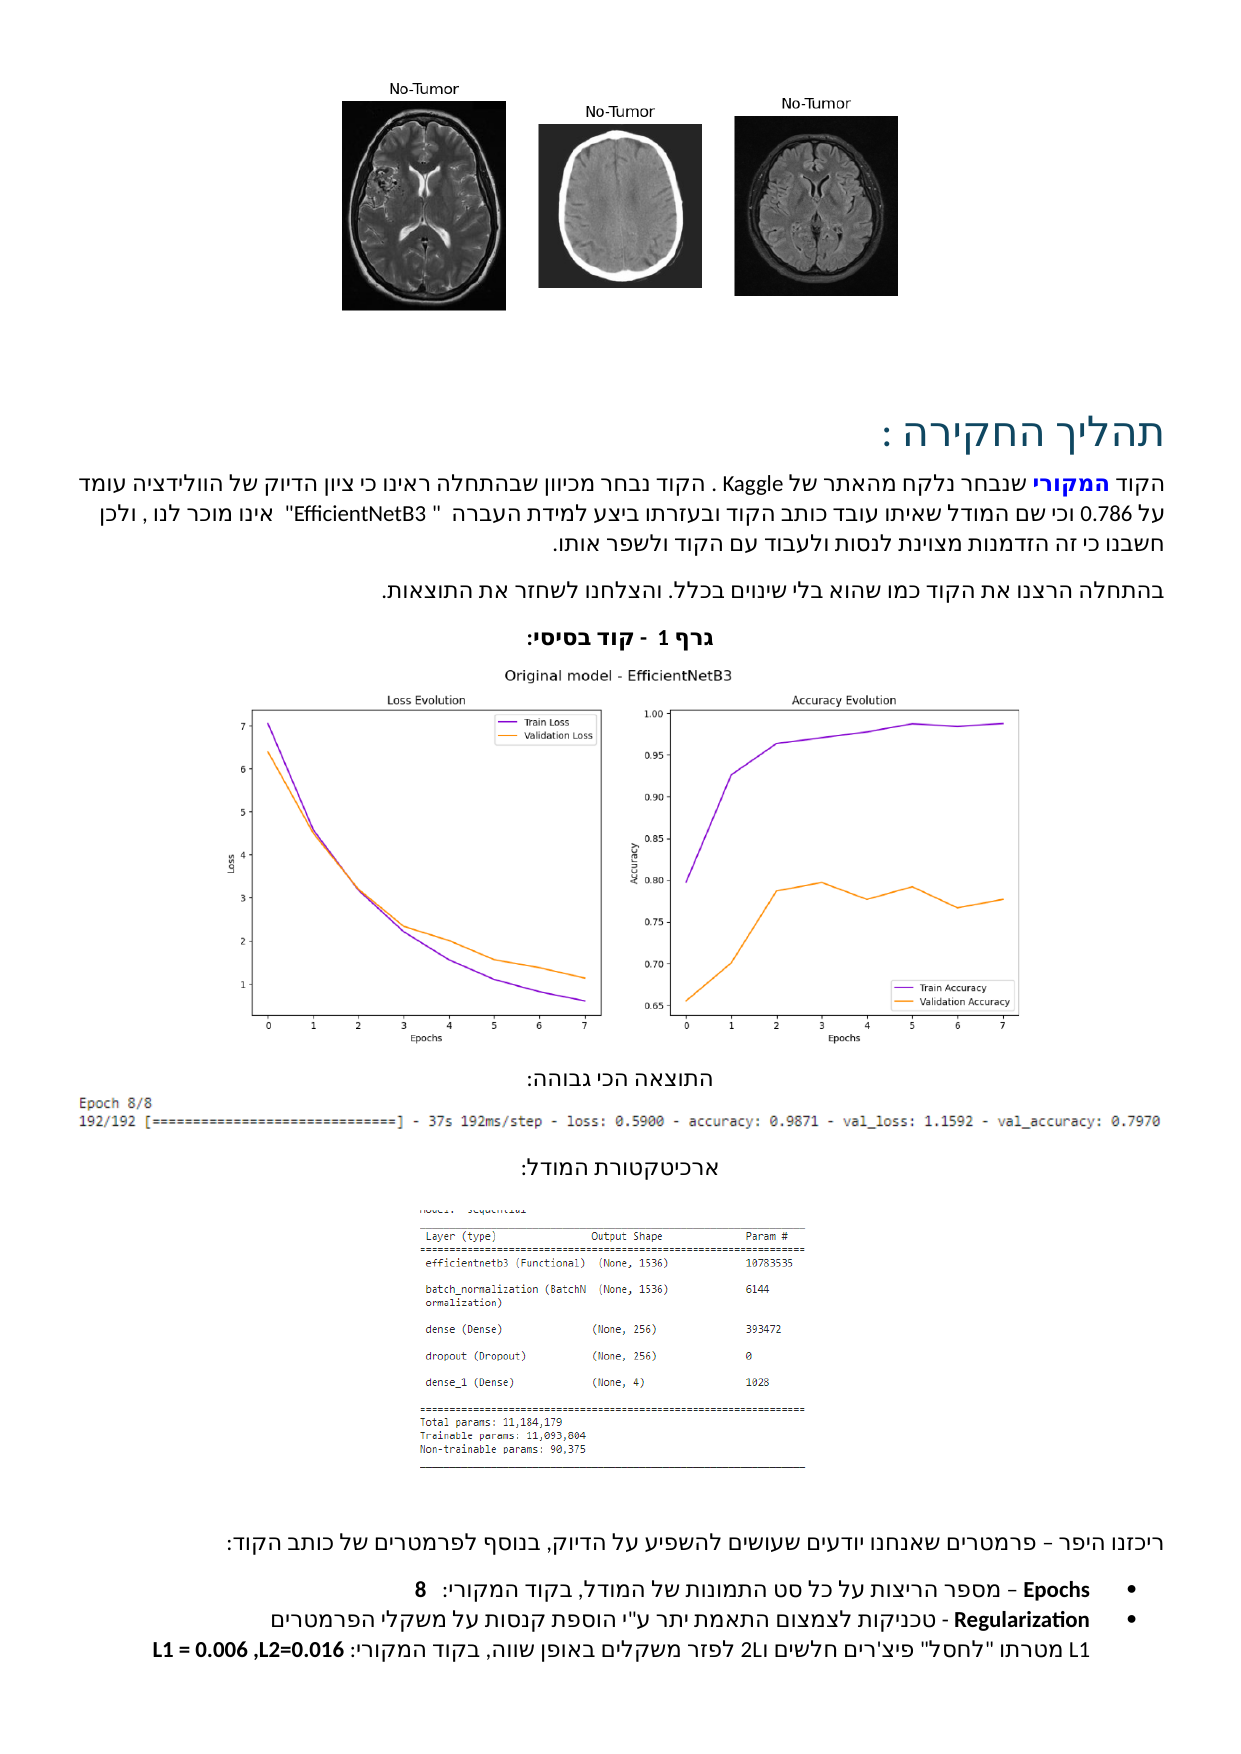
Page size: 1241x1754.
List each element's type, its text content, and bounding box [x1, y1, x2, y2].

picture [333, 75, 906, 319]
text בהתחלה הרצנו את הקוד כמו שהוא בלי שינוים בכלל. והצלחנו לשחזר את התוצאות. [75, 576, 1165, 604]
picture [220, 669, 1020, 1046]
list Regularization - טכניקות לצמצום התאמת יתר ע"י הוספת קנסות על משקלי הפרמטרים L1 מטרתו "לחסל" פיצ'רים חלשים ו2L לפזר משקלים באופן שווה, בקוד המקורי: L1 = 0.006 ,L2=0.016 [75, 1605, 1128, 1663]
picture [75, 1094, 1166, 1134]
text ארכיטקטורת המודל: [75, 1153, 1165, 1181]
text ריכזנו היפר – פרמטרים שאנחנו יודעים שעושים להשפיע על הדיוק, בנוסף לפרמטרים של כותב הקוד: [75, 1528, 1165, 1556]
subtitle תהליך החקירה : [75, 406, 1165, 456]
picture [412, 1210, 809, 1470]
list Epochs – מספר הריצות על כל סט התמונות של המודל, בקוד המקורי: 8 [75, 1575, 1128, 1603]
text גרף 1 - קוד בסיסי: [75, 623, 1165, 651]
text התוצאה הכי גבוהה: [75, 1064, 1165, 1094]
text הקוד המקורי שנבחר נלקח מהאתר של Kaggle . הקוד נבחר מכיוון שבהתחלה ראינו כי ציון הדיוק של הוולידציה עומד על 0.786 וכי שם המודל שאיתו עובד כותב הקוד ובעזרתו ביצע למידת העברה " EfficientNetB3" אינו מוכר לנו , ולכן חשבנו כי זה הזדמנות מצוינת לנסות ולעבוד עם הקוד ולשפר אותו. [75, 469, 1165, 557]
